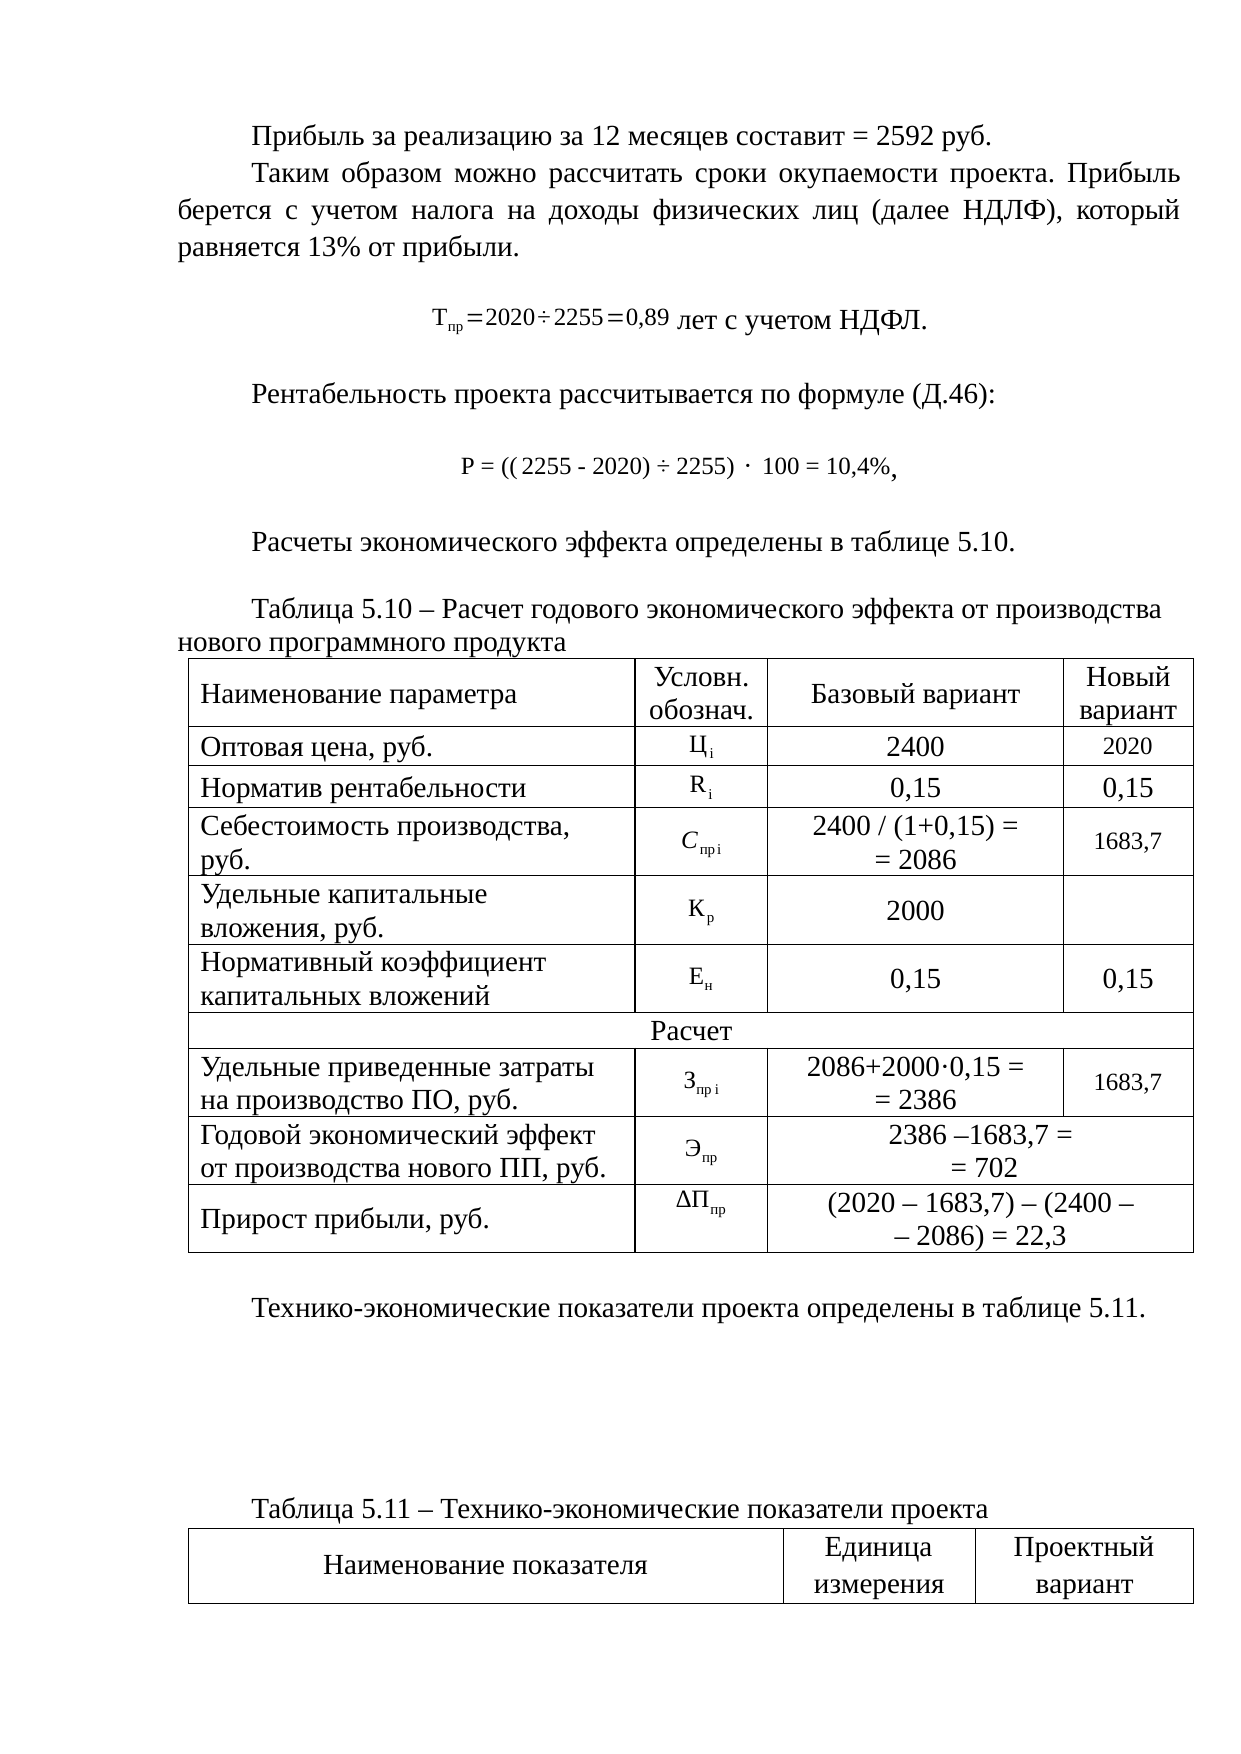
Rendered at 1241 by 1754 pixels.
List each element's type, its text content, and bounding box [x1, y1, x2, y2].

table_cell Прирост прибыли, руб. [189, 1185, 634, 1252]
text Технико-экономические показатели проекта определены в таблице 5.11. [177, 1290, 1181, 1323]
table_cell 2000 [768, 876, 1063, 943]
table_header Проектный вариант [976, 1529, 1193, 1603]
table_cell Оптовая цена, руб. [189, 727, 634, 765]
table_cell Себестоимость производства, руб. [189, 808, 634, 875]
text Расчеты экономического эффекта определены в таблице 5.10. [177, 524, 1181, 557]
table_header Наименование показателя [189, 1529, 783, 1603]
text Таблица 5.11 – Технико-экономические показатели проекта [177, 1491, 1181, 1525]
table_cell Норматив рентабельности [189, 766, 634, 807]
table_cell [636, 876, 767, 943]
table_header Единица измерения [784, 1529, 975, 1603]
text Таблица 5.10 – Расчет годового экономического эффекта от производства нового программного продукта [177, 591, 1181, 658]
text Таким образом можно рассчитать сроки окупаемости проекта. Прибыль берется с учетом налога на доходы физических лиц (далее НДЛФ), который равняется 13% от прибыли. [177, 155, 1181, 262]
table_cell Удельные приведенные затраты на производство ПО, руб. [189, 1049, 634, 1116]
text Прибыль за реализацию за 12 месяцев составит = 2592 руб. [177, 118, 1181, 152]
table_cell [636, 1049, 767, 1116]
table_cell [636, 1185, 767, 1252]
table_cell Удельные капитальные вложения, руб. [189, 876, 634, 943]
table_cell (2020 – 1683,7) – (2400 – – 2086) = 22,3 [768, 1185, 1193, 1252]
table_cell Нормативный коэффициент капитальных вложений [189, 945, 634, 1012]
table_cell [1064, 1049, 1193, 1116]
table_cell [636, 1117, 767, 1184]
table_cell 0,15 [768, 766, 1063, 807]
table_header Наименование параметра [189, 659, 634, 726]
table_cell 2086+2000·0,15 = = 2386 [768, 1049, 1063, 1116]
table_cell [636, 766, 767, 807]
table_cell 0,15 [768, 945, 1063, 1012]
table_cell [636, 945, 767, 1012]
text Рентабельность проекта рассчитывается по формуле (Д.46): [177, 376, 1181, 410]
table_cell 2400 [768, 727, 1063, 765]
table_cell Расчет [189, 1013, 1193, 1048]
table_header Условн. обознач. [636, 659, 767, 726]
table_cell 0,15 [1064, 945, 1193, 1012]
table_cell [1064, 876, 1193, 943]
table_cell [636, 727, 767, 765]
text лет с учетом НДФЛ. [177, 302, 1181, 336]
table_header Новый вариант [1064, 659, 1193, 726]
table_cell [636, 808, 767, 875]
table_cell 2386 –1683,7 = = 702 [768, 1117, 1193, 1184]
table_cell [1064, 808, 1193, 875]
table_cell 0,15 [1064, 766, 1193, 807]
table_cell 2400 / (1+0,15) = = 2086 [768, 808, 1063, 875]
text , [177, 450, 1181, 483]
table_cell Годовой экономический эффект от производства нового ПП, руб. [189, 1117, 634, 1184]
table_header Базовый вариант [768, 659, 1063, 726]
table_cell [1064, 727, 1193, 765]
